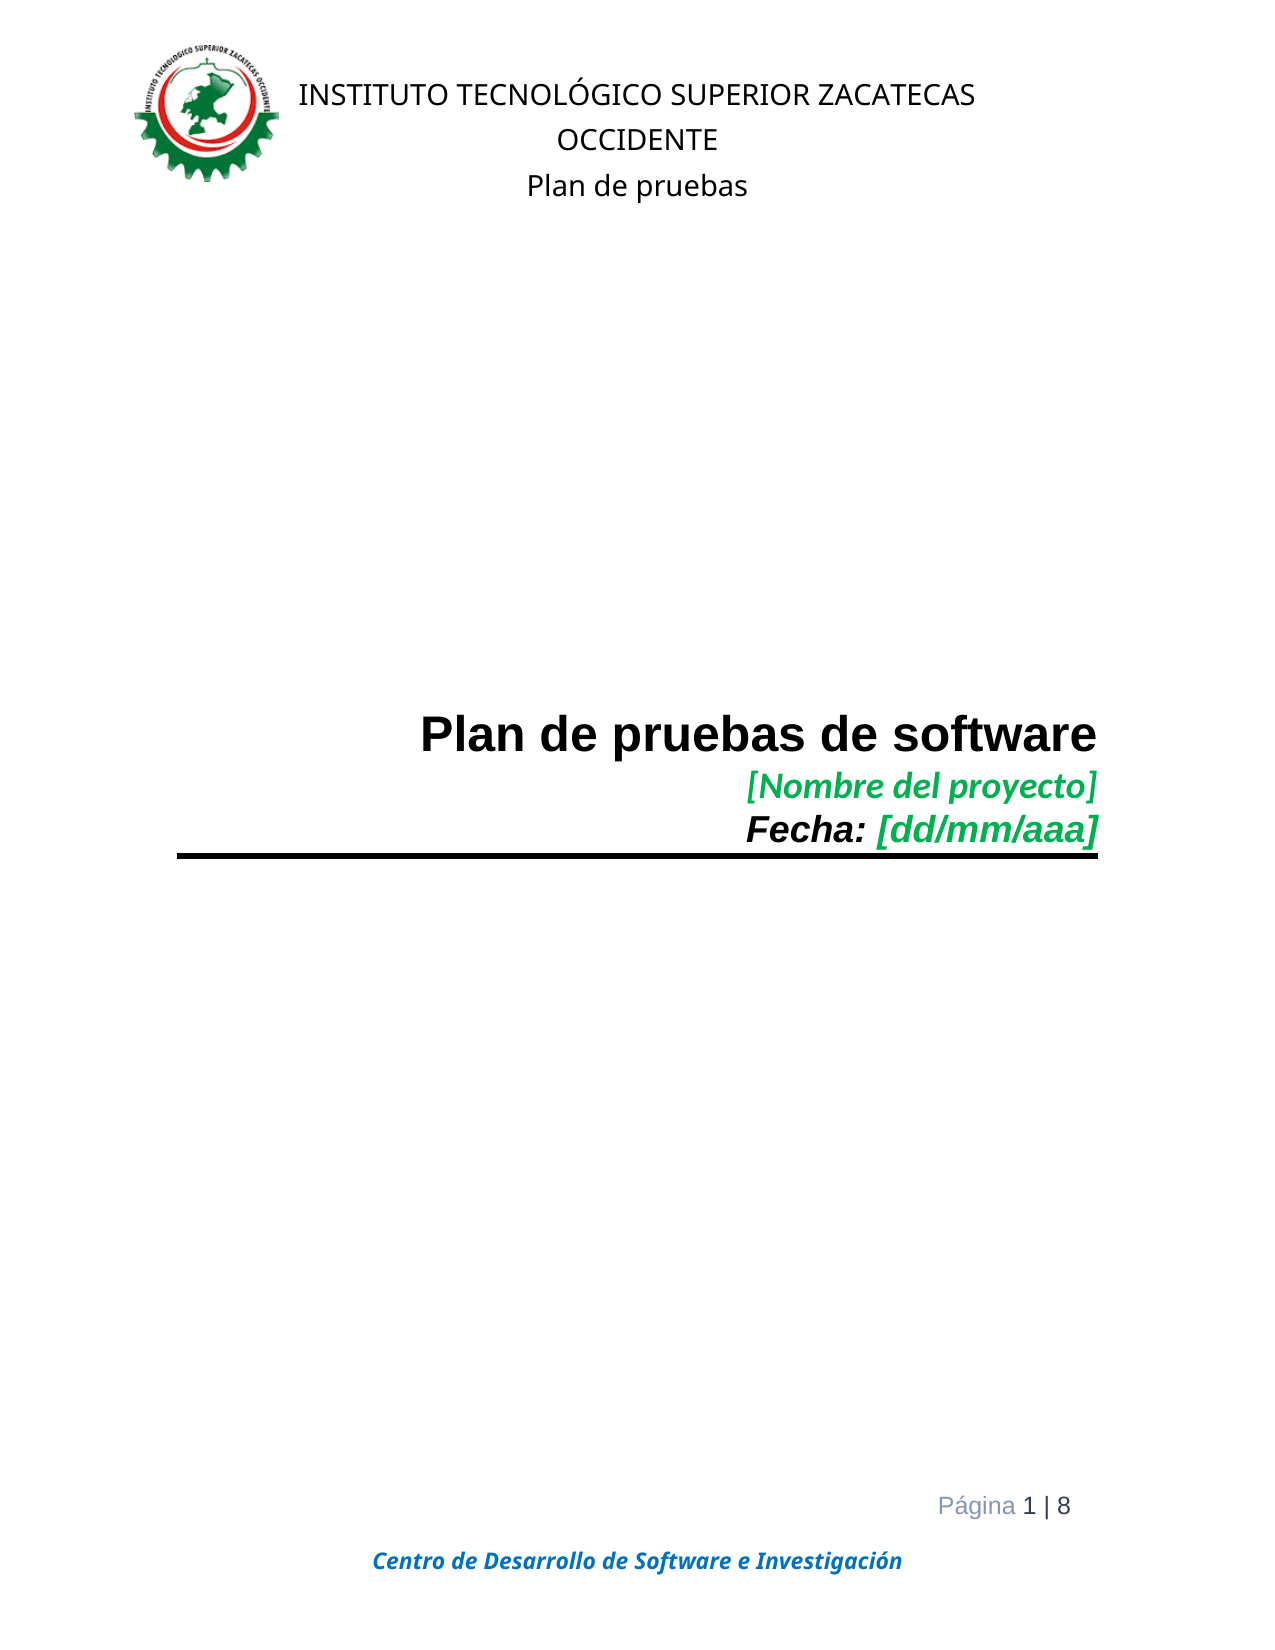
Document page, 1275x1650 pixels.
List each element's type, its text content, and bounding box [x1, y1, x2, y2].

picture [134, 45, 279, 182]
text Plan de pruebas de software [177, 704, 1098, 762]
text Fecha: [dd/mm/aaa] [177, 808, 1098, 853]
text [Nombre del proyecto] [177, 762, 1098, 808]
